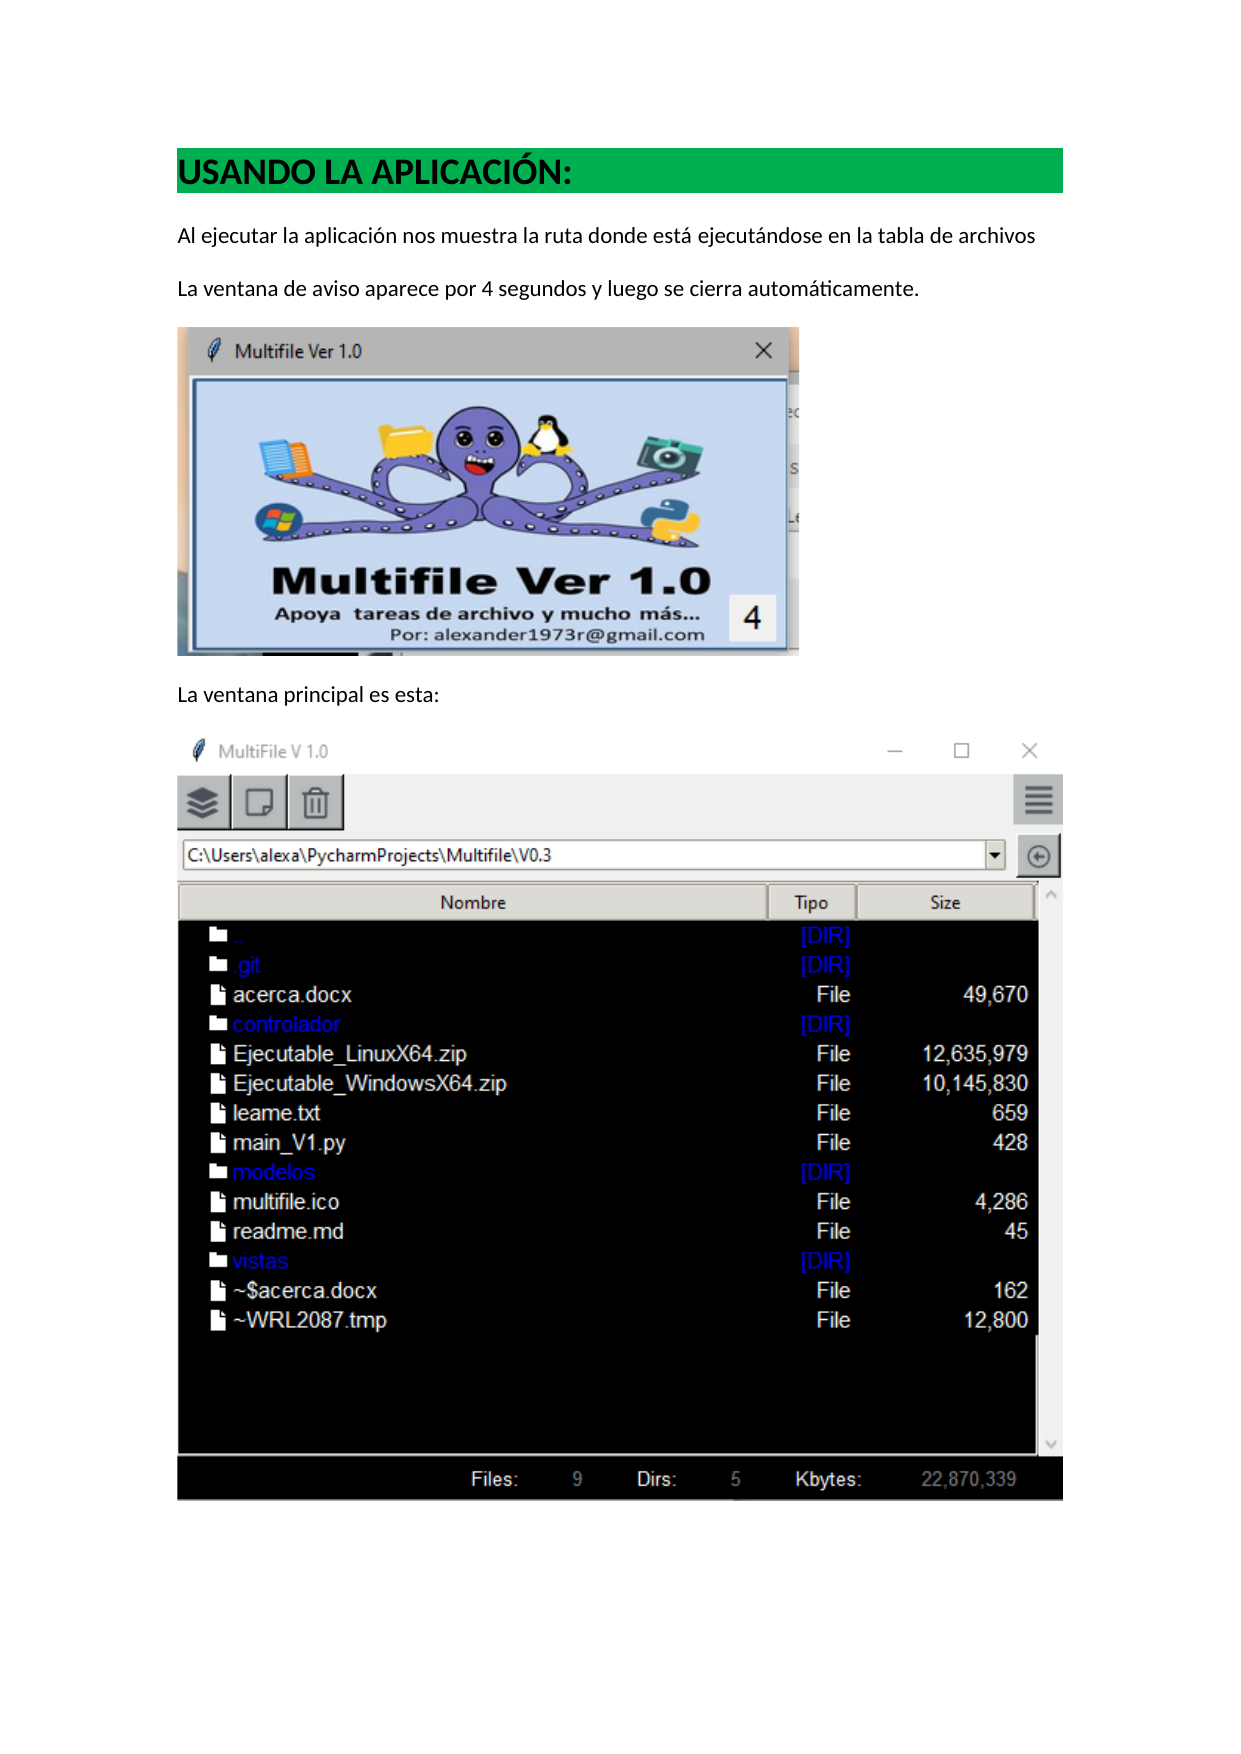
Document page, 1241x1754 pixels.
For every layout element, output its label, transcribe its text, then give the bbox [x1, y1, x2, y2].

text La ventana de aviso aparece por 4 segundos y luego se cierra automáticamente. [177, 274, 1063, 302]
text USANDO LA APLICACIÓN: [177, 148, 1063, 193]
text Al ejecutar la aplicación nos muestra la ruta donde está ejecutándose en la tabla de archivos [177, 221, 1063, 249]
picture [177, 327, 800, 656]
text La ventana principal es esta: [177, 680, 1063, 708]
picture [177, 733, 1063, 1501]
